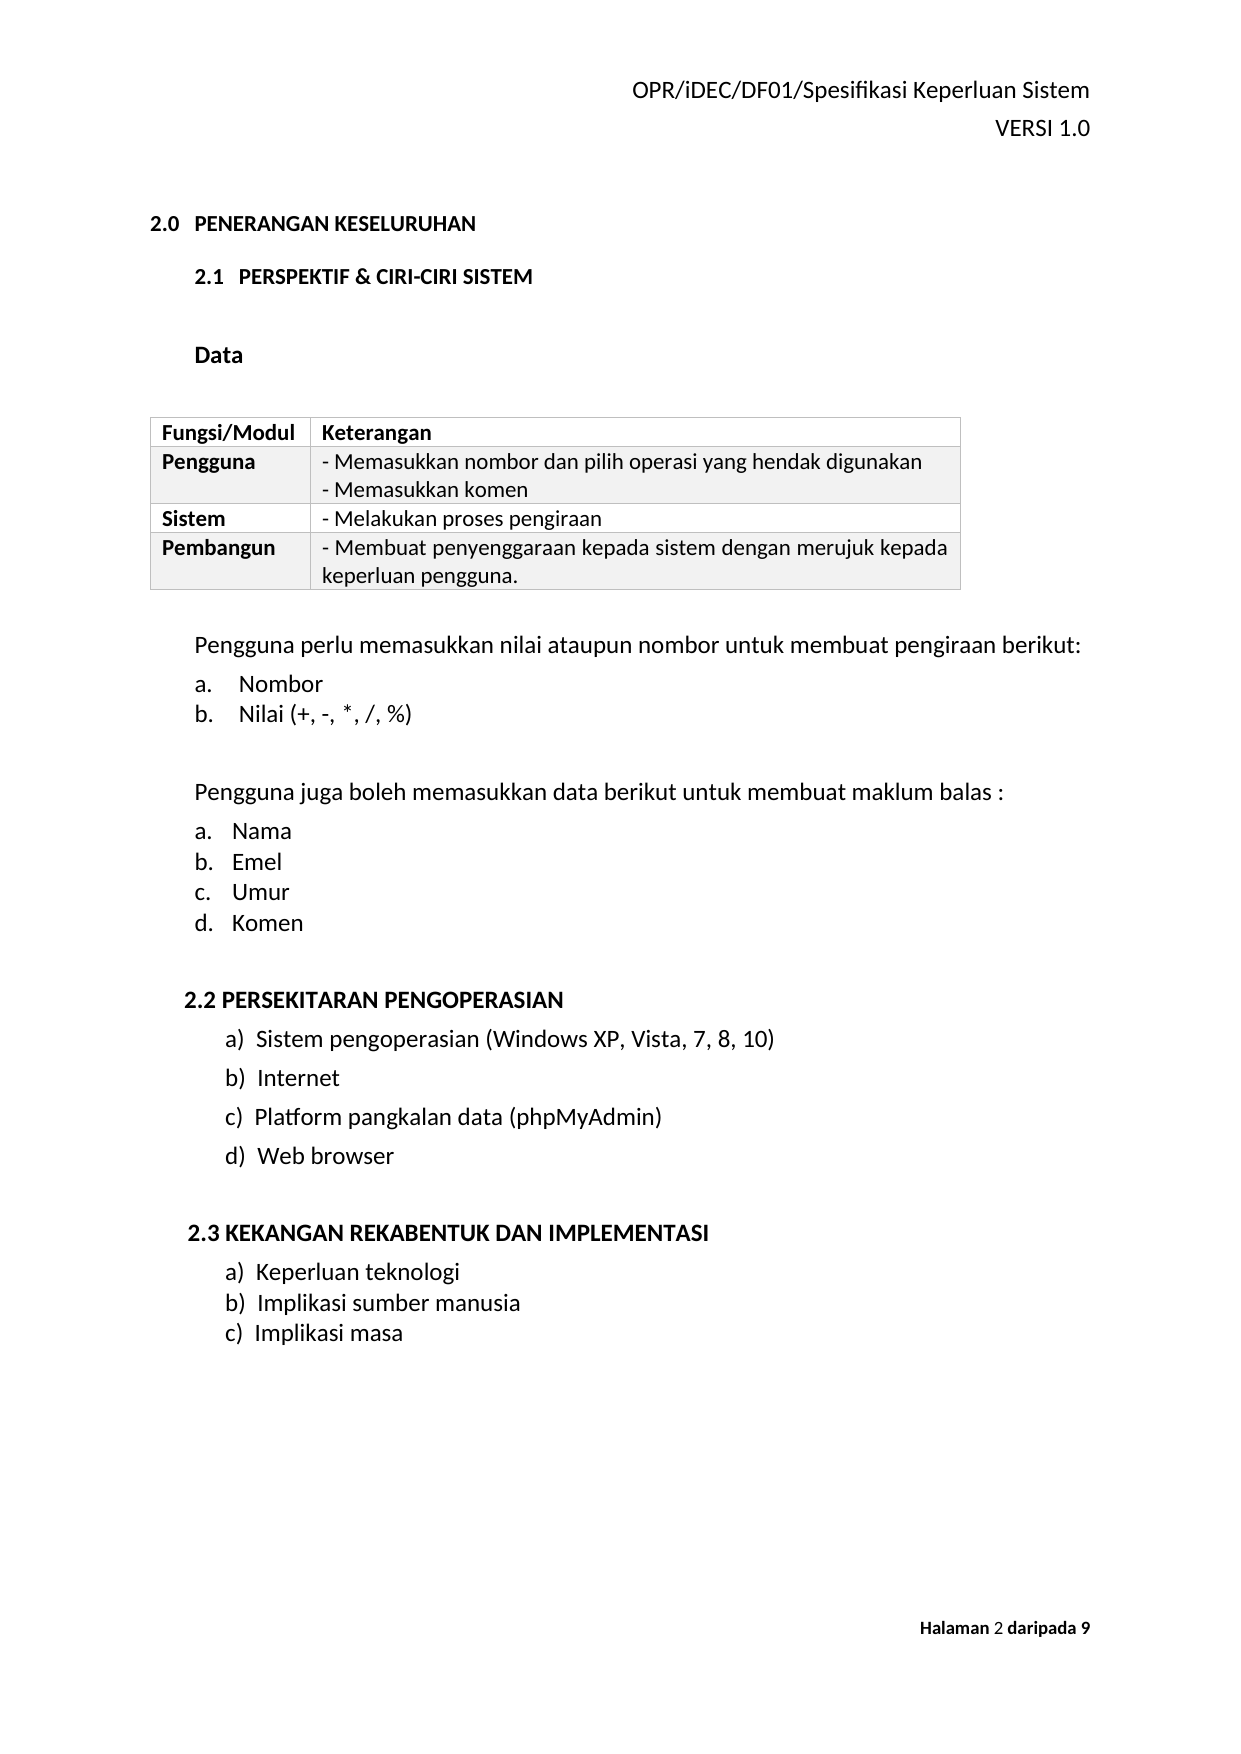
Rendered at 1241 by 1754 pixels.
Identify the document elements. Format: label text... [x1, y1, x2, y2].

list c) Implikasi masa [225, 1317, 1090, 1348]
table_header Fungsi/Modul [151, 418, 310, 446]
list Nilai (+, -, *, /, %) [194, 698, 1090, 729]
table_cell Sistem [151, 504, 310, 532]
table_cell - Memasukkan nombor dan pilih operasi yang hendak digunakan - Memasukkan komen [311, 447, 960, 503]
subtitle PERSPEKTIF & CIRI-CIRI SISTEM [194, 262, 1090, 290]
text b) Internet [150, 1062, 1090, 1093]
list Nombor [194, 668, 1090, 698]
text d) Web browser [150, 1140, 1090, 1170]
table_header Keterangan [311, 418, 960, 446]
text 2.3 KEKANGAN REKABENTUK DAN IMPLEMENTASI [150, 1217, 1090, 1248]
table_cell Pembangun [151, 533, 310, 589]
table_cell - Melakukan proses pengiraan [311, 504, 960, 532]
text a) Sistem pengoperasian (Windows XP, Vista, 7, 8, 10) [150, 1023, 1090, 1054]
subtitle PENERANGAN KESELURUHAN [150, 209, 1090, 237]
text Pengguna perlu memasukkan nilai ataupun nombor untuk membuat pengiraan berikut: [194, 629, 1090, 660]
table_cell Pengguna [151, 447, 310, 503]
list Emel [194, 846, 1090, 876]
list Komen [194, 907, 1090, 937]
text Data [194, 339, 1090, 370]
text 2.2 PERSEKITARAN PENGOPERASIAN [150, 984, 1090, 1015]
list a) Keperluan teknologi [225, 1256, 1090, 1287]
list Umur [194, 876, 1090, 907]
text Pengguna juga boleh memasukkan data berikut untuk membuat maklum balas : [194, 776, 1090, 807]
list b) Implikasi sumber manusia [225, 1287, 1090, 1317]
table_cell - Membuat penyenggaraan kepada sistem dengan merujuk kepada keperluan pengguna. [311, 533, 960, 589]
text c) Platform pangkalan data (phpMyAdmin) [150, 1101, 1090, 1131]
list Nama [194, 815, 1090, 846]
